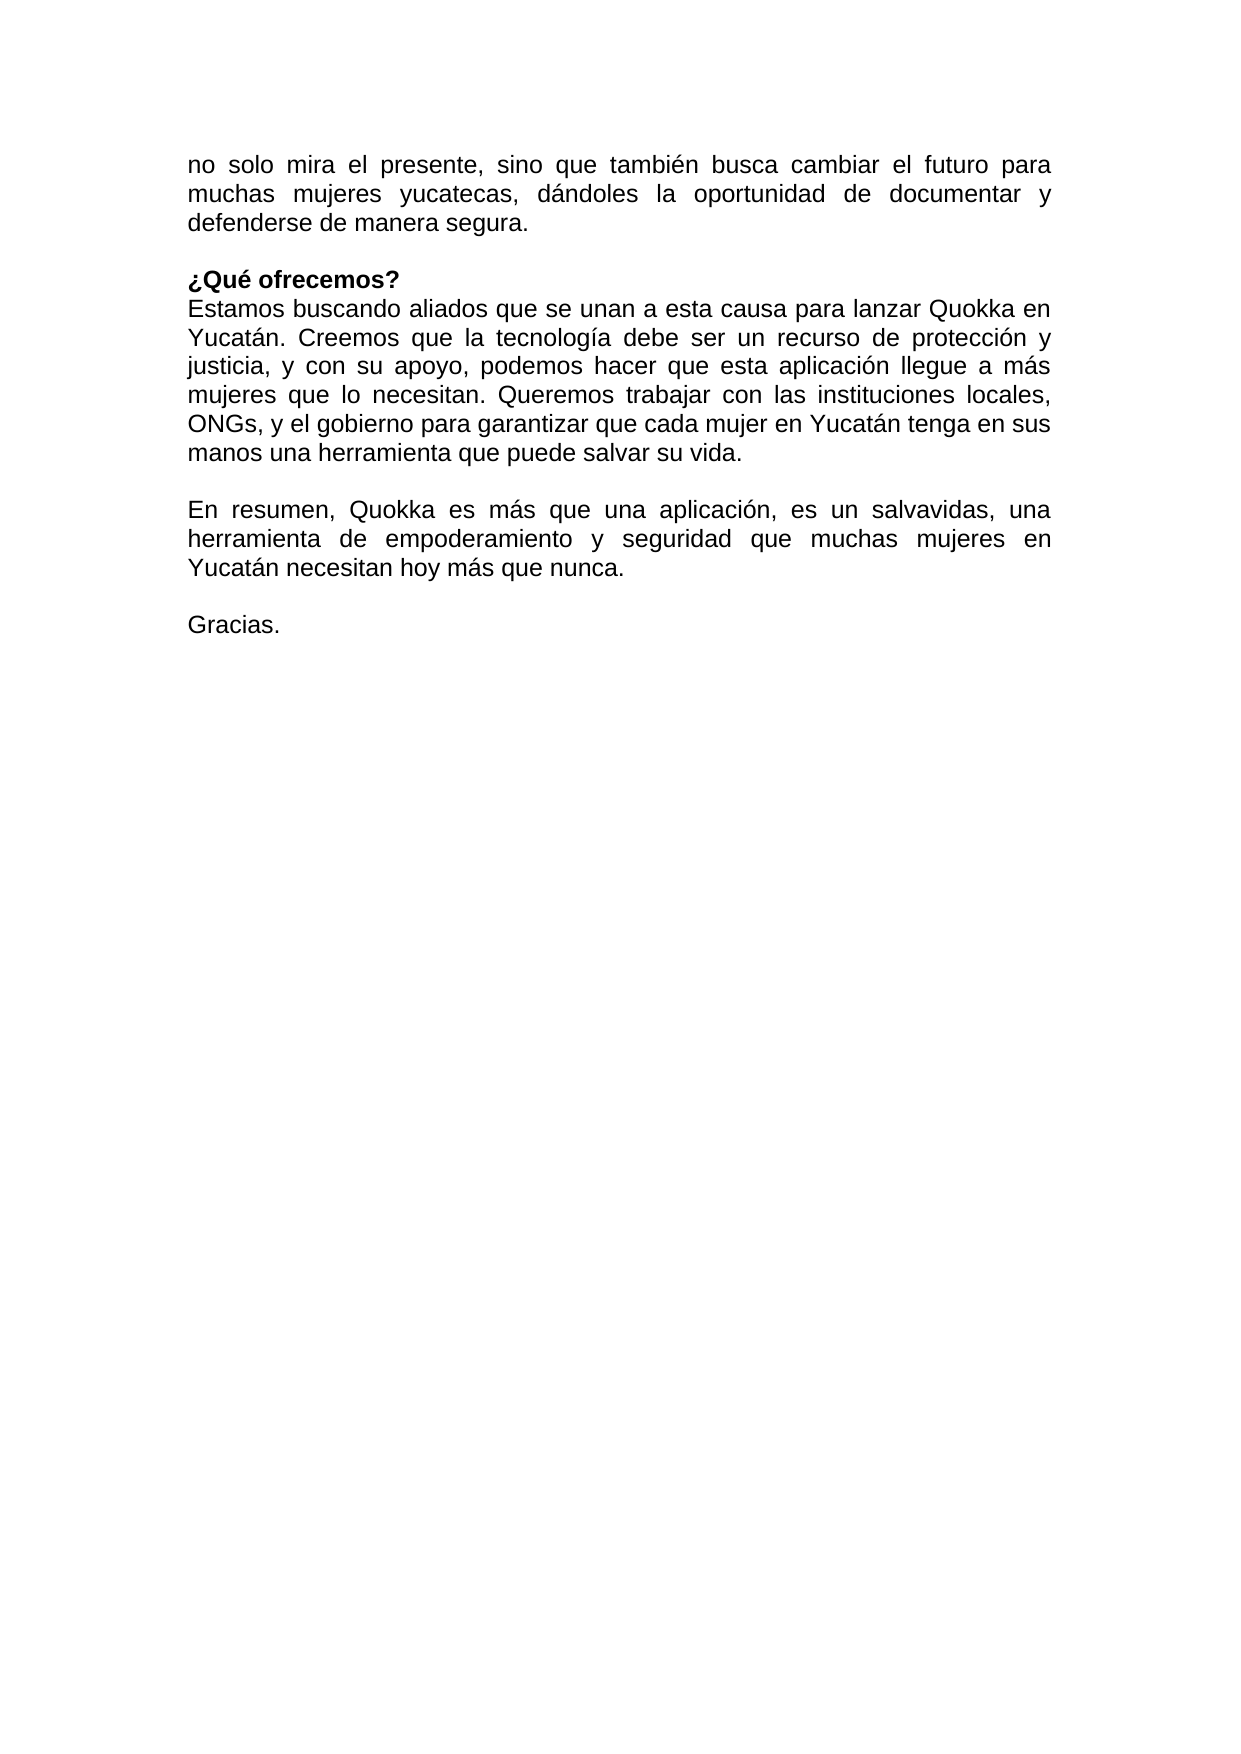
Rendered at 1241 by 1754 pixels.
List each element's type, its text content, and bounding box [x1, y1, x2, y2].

text Estamos buscando aliados que se unan a esta causa para lanzar Quokka en Yucatán. Creemos que la tecnología debe ser un recurso de protección y justicia, y con su apoyo, podemos hacer que esta aplicación llegue a más mujeres que lo necesitan. Queremos trabajar con las instituciones locales, ONGs, y el gobierno para garantizar que cada mujer en Yucatán tenga en sus manos una herramienta que puede salvar su vida. [187, 294, 1053, 466]
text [187, 150, 1053, 236]
text En resumen, Quokka es más que una aplicación, es un salvavidas, una herramienta de empoderamiento y seguridad que muchas mujeres en Yucatán necesitan hoy más que nunca. [187, 495, 1053, 581]
text Gracias. [187, 610, 1053, 639]
text ¿Qué ofrecemos? [187, 265, 1053, 294]
